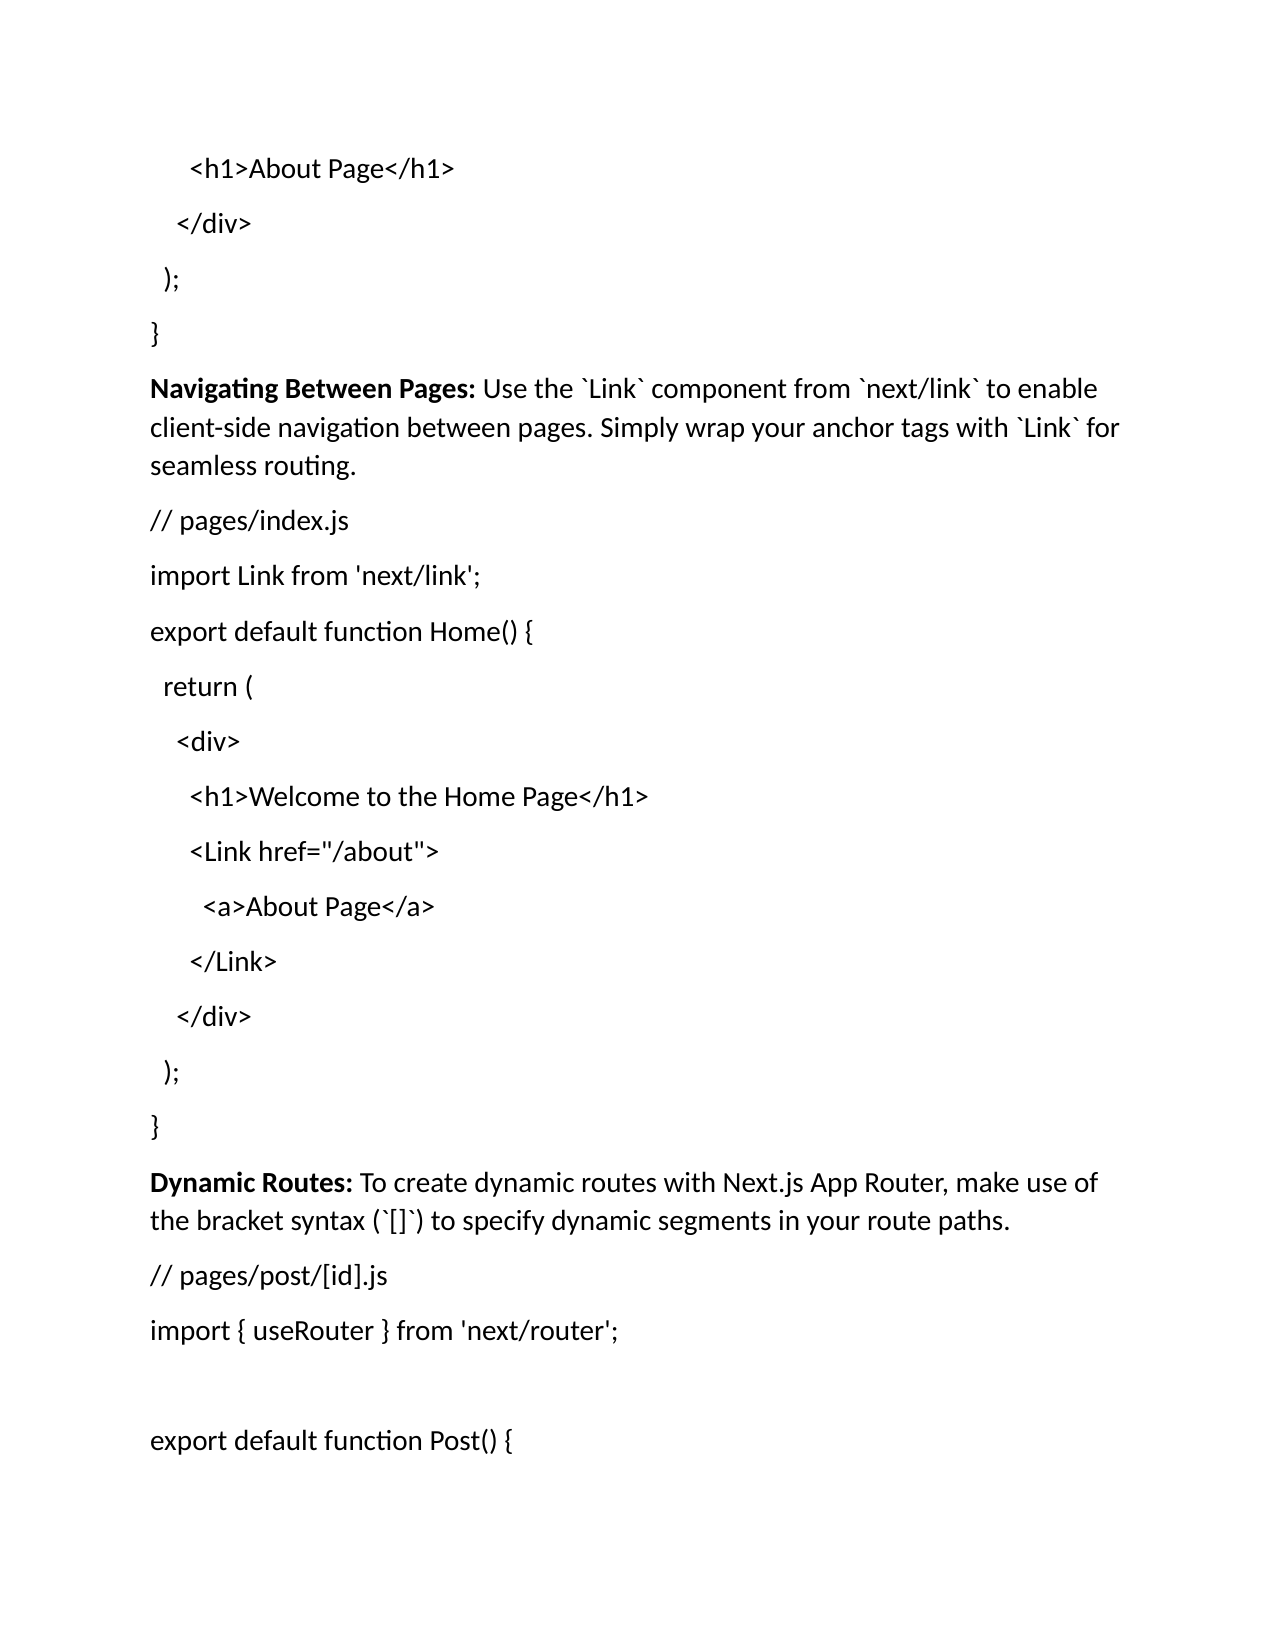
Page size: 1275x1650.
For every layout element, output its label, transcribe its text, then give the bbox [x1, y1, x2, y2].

text </Link> [150, 943, 1125, 979]
text } [150, 1108, 1125, 1144]
text <a>About Page</a> [150, 888, 1125, 924]
text Navigating Between Pages: Use the `Link` component from `next/link` to enable client-side navigation between pages. Simply wrap your anchor tags with `Link` for seamless routing. [150, 370, 1125, 483]
text </div> [150, 205, 1125, 241]
text <h1>About Page</h1> [150, 150, 1125, 186]
text <Link href="/about"> [150, 833, 1125, 869]
text // pages/post/[id].js [150, 1257, 1125, 1293]
text } [150, 315, 1125, 351]
text export default function Post() { [150, 1422, 1125, 1458]
text export default function Home() { [150, 613, 1125, 648]
text return ( [150, 668, 1125, 703]
text ); [150, 1053, 1125, 1089]
text Dynamic Routes: To create dynamic routes with Next.js App Router, make use of the bracket syntax (`[]`) to specify dynamic segments in your route paths. [150, 1164, 1125, 1238]
text // pages/index.js [150, 502, 1125, 538]
text import { useRouter } from 'next/router'; [150, 1312, 1125, 1348]
text </div> [150, 998, 1125, 1034]
text <h1>Welcome to the Home Page</h1> [150, 778, 1125, 813]
text ); [150, 260, 1125, 296]
text <div> [150, 723, 1125, 758]
text import Link from 'next/link'; [150, 557, 1125, 593]
